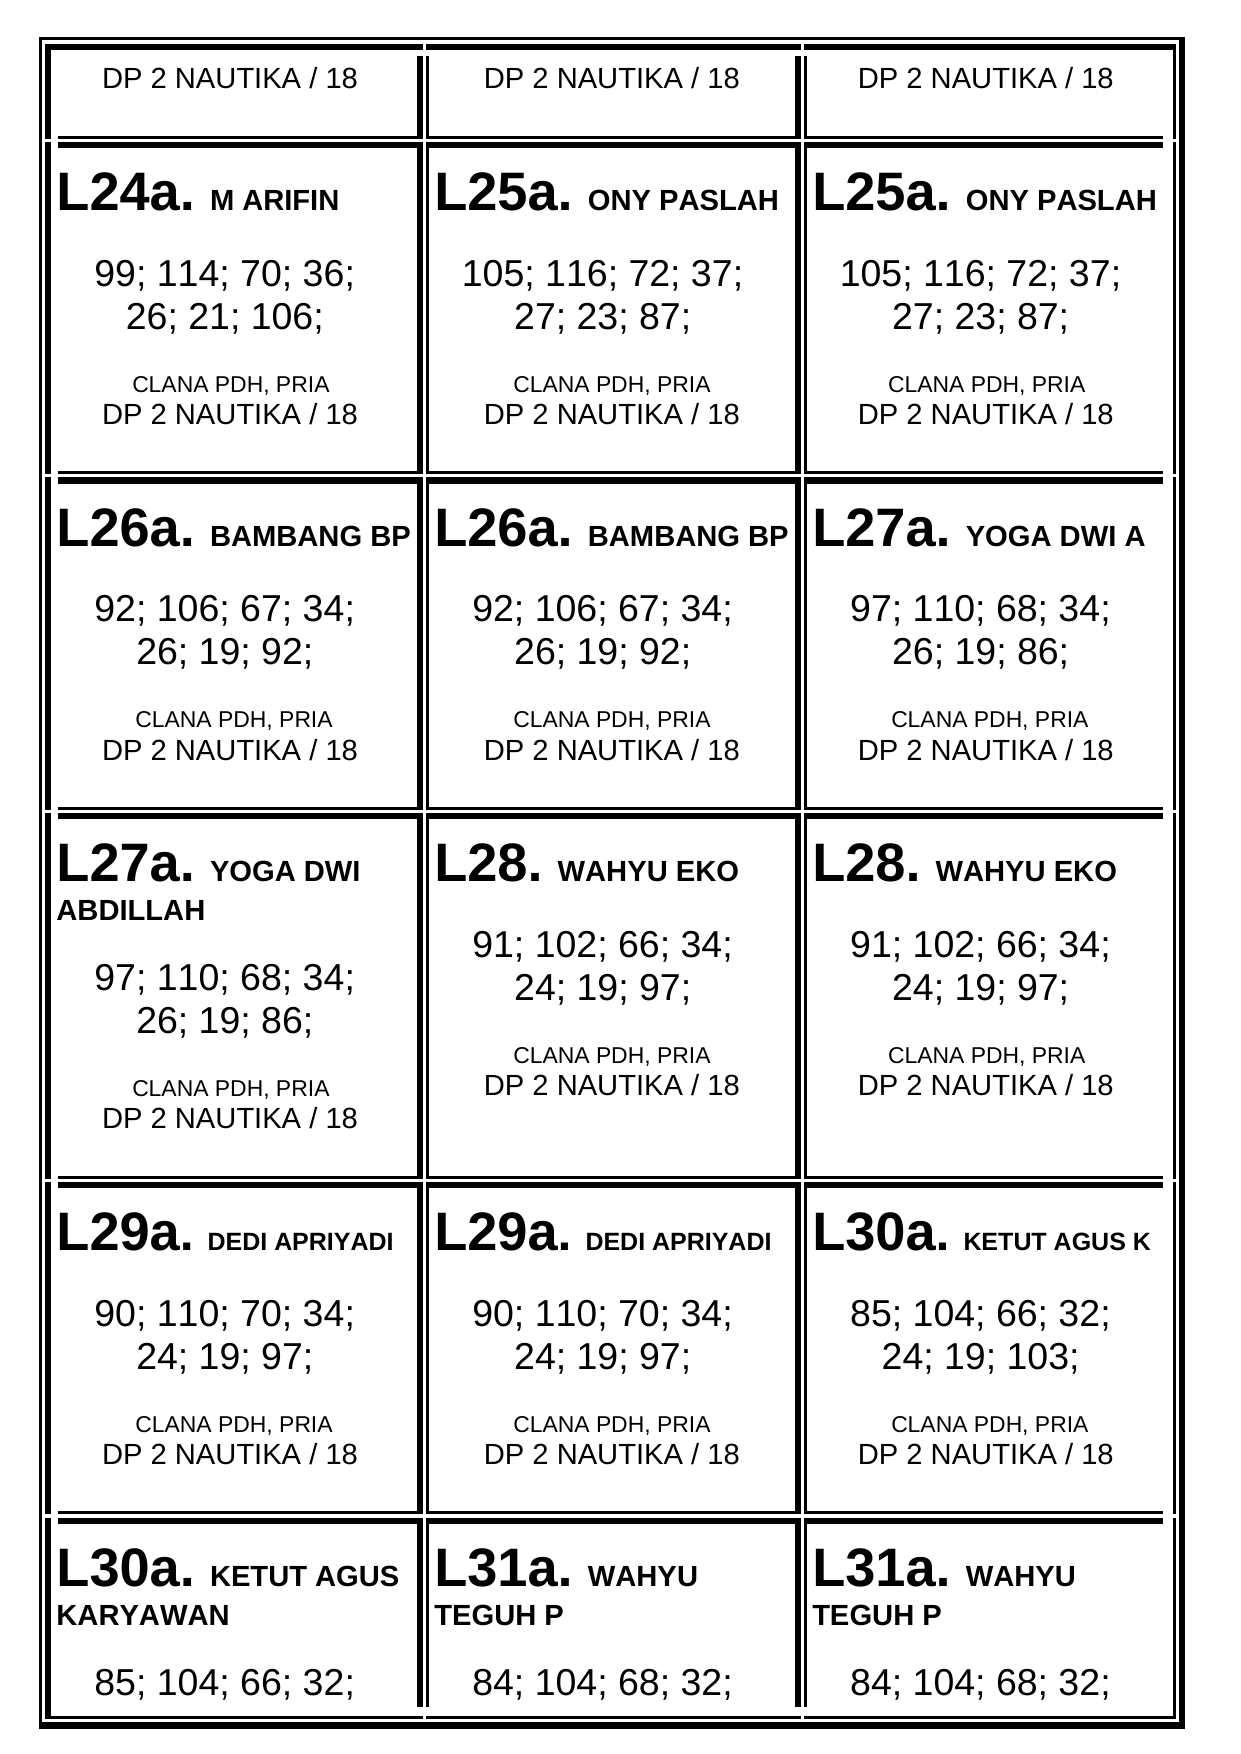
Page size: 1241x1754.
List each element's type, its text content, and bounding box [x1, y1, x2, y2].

table_cell L26a. BAMBANG BP 92; 106; 67; 34; 26; 19; 92; CLANA PDH, PRIA DP 2 NAUTIKA / 18 [45, 471, 423, 807]
table_cell L27a. YOGA DWI A 97; 110; 68; 34; 26; 19; 86; CLANA PDH, PRIA DP 2 NAUTIKA / 18 [801, 471, 1179, 807]
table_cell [423, 40, 801, 136]
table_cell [801, 1511, 1179, 1716]
table_cell L25a. ONY PASLAH 105; 116; 72; 37; 27; 23; 87; CLANA PDH, PRIA DP 2 NAUTIKA / 18 [801, 136, 1179, 471]
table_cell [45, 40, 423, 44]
table_cell L28. WAHYU EKO 91; 102; 66; 34; 24; 19; 97; CLANA PDH, PRIA DP 2 NAUTIKA / 18 [801, 807, 1179, 1176]
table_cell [423, 1511, 801, 1716]
table_cell L30a. KETUT AGUS K 85; 104; 66; 32; 24; 19; 103; CLANA PDH, PRIA DP 2 NAUTIKA / 18 [801, 1176, 1179, 1511]
table_cell L30a. KETUT AGUS KARYAWAN 85; 104; 66; 32; 24; 19; 103; CLANA PDH, PRIA DP 2 NAUTIKA / 18 [45, 1511, 423, 1716]
table_cell L29a. DEDI APRIYADI 90; 110; 70; 34; 24; 19; 97; CLANA PDH, PRIA DP 2 NAUTIKA / 18 [423, 1176, 801, 1511]
table_cell L27a. YOGA DWI ABDILLAH 97; 110; 68; 34; 26; 19; 86; CLANA PDH, PRIA DP 2 NAUTIKA / 18 [45, 807, 423, 1176]
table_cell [801, 40, 1179, 136]
table_cell L24a. M ARIFIN 99; 114; 70; 36; 26; 21; 106; CLANA PDH, PRIA DP 2 NAUTIKA / 18 [45, 136, 423, 471]
table_cell L25a. ONY PASLAH 105; 116; 72; 37; 27; 23; 87; CLANA PDH, PRIA DP 2 NAUTIKA / 18 [423, 136, 801, 471]
table_cell L23a. EKO ARYO W 77; 94; 63; 30; 23; 18; 90; CLANA PDH, PRIA DP 2 NAUTIKA / 18 [51, 50, 423, 136]
table_cell L29a. DEDI APRIYADI 90; 110; 70; 34; 24; 19; 97; CLANA PDH, PRIA DP 2 NAUTIKA / 18 [45, 1176, 423, 1511]
table_cell L26a. BAMBANG BP 92; 106; 67; 34; 26; 19; 92; CLANA PDH, PRIA DP 2 NAUTIKA / 18 [423, 471, 801, 807]
table_cell L28. WAHYU EKO 91; 102; 66; 34; 24; 19; 97; CLANA PDH, PRIA DP 2 NAUTIKA / 18 [423, 807, 801, 1176]
